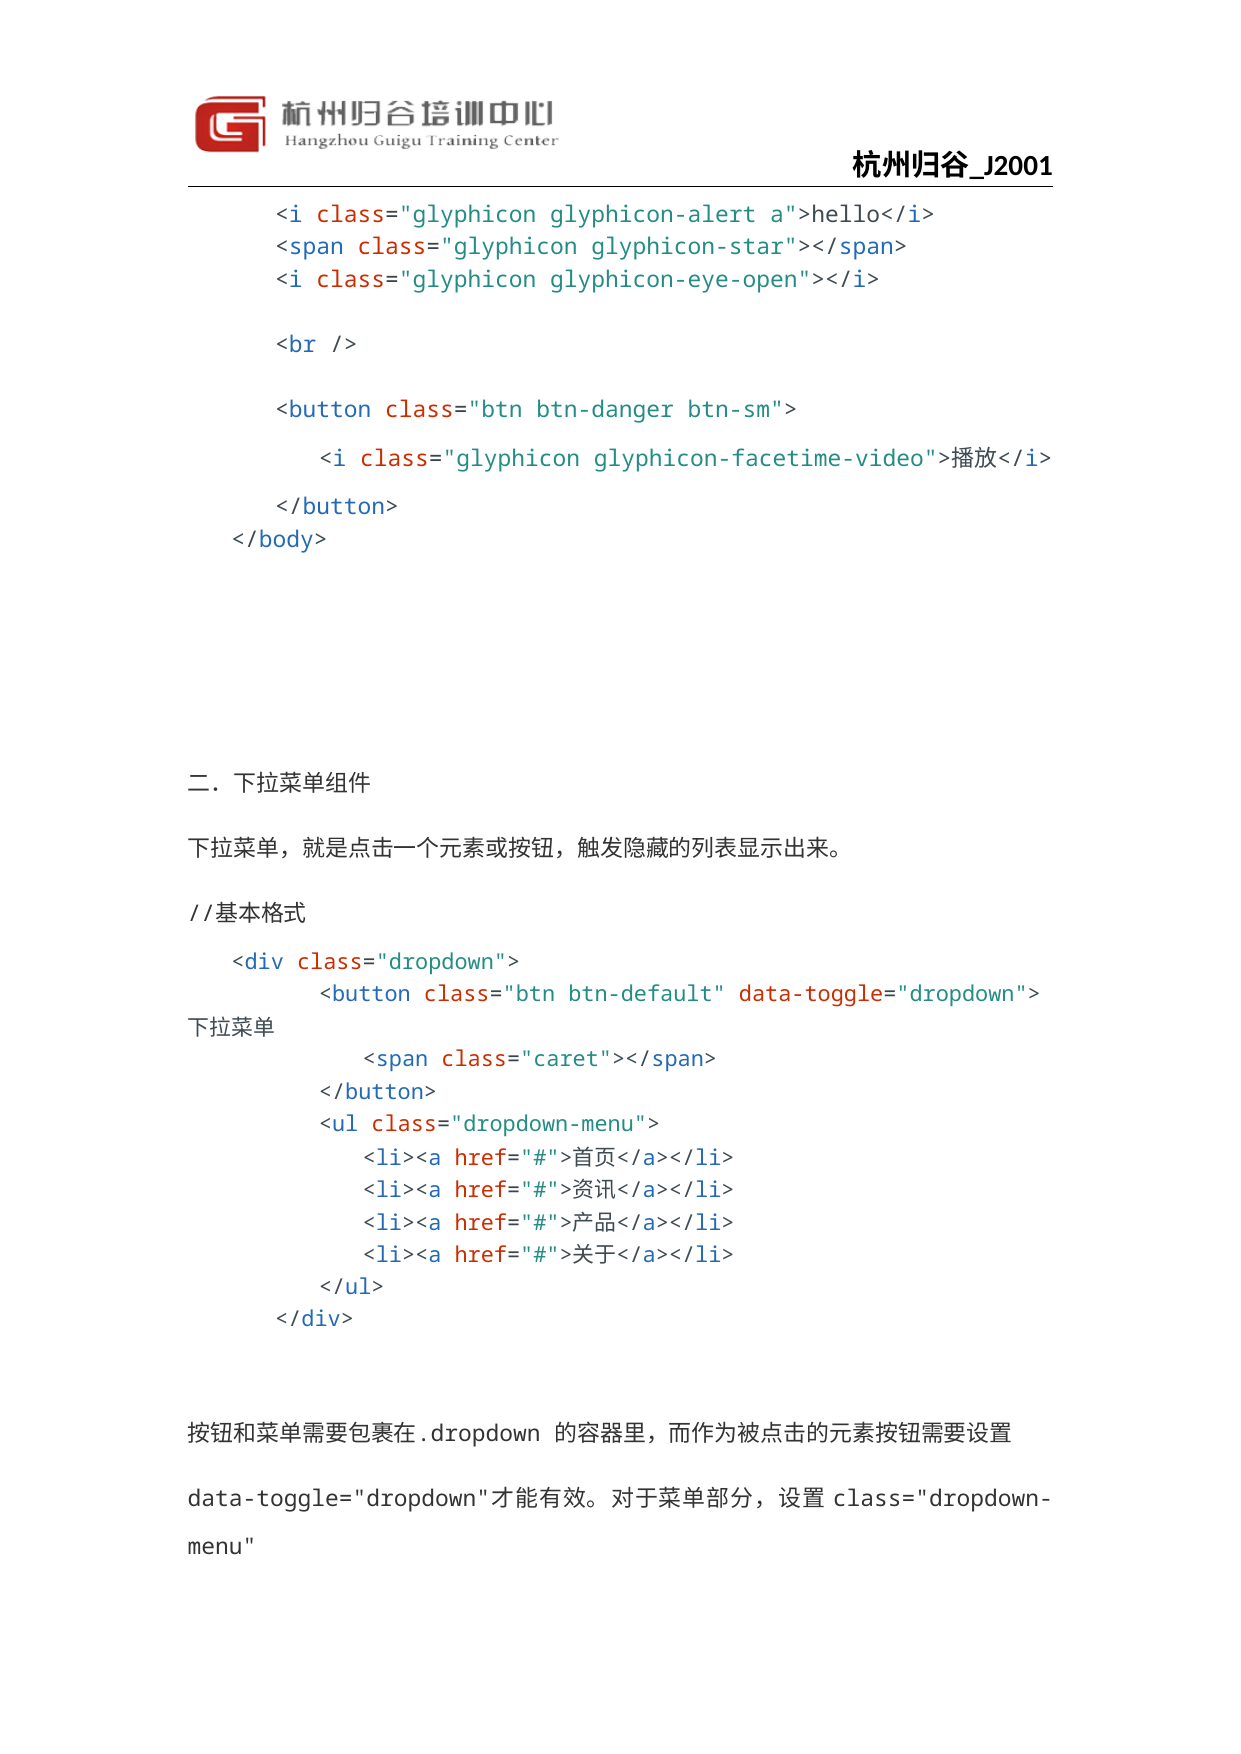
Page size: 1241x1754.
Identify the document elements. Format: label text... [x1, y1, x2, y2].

text <i class="glyphicon glyphicon-eye-open"></i> [187, 262, 1053, 294]
text <li><a href="#">首页</a></li> [187, 1139, 1053, 1172]
text <button class="btn btn-default" data-toggle="dropdown">下拉菜单 [187, 977, 1053, 1042]
text </button> [187, 1074, 1053, 1107]
text <br /> [187, 327, 1053, 359]
text <i class="glyphicon glyphicon-alert a">hello</i> [187, 197, 1053, 229]
picture [187, 88, 604, 176]
text 按钮和菜单需要包裹在.dropdown 的容器里，而作为被点击的元素按钮需要设置 data-toggle="dropdown"才能有效。对于菜单部分，设置 class="dropdown-menu" [187, 1399, 1053, 1562]
text <div class="dropdown"> [187, 944, 1053, 977]
text <ul class="dropdown-menu"> [187, 1107, 1053, 1139]
text <li><a href="#">产品</a></li> [187, 1204, 1053, 1237]
text </ul> [187, 1269, 1053, 1302]
text </body> [187, 522, 1053, 554]
text </button> [187, 489, 1053, 522]
text <li><a href="#">关于</a></li> [187, 1237, 1053, 1269]
text <span class="caret"></span> [187, 1042, 1053, 1074]
text <span class="glyphicon glyphicon-star"></span> [187, 229, 1053, 262]
text <button class="btn btn-danger btn-sm"> [187, 392, 1053, 424]
text 二．下拉菜单组件 下拉菜单，就是点击一个元素或按钮，触发隐藏的列表显示出来。 //基本格式 [187, 749, 1053, 944]
text <i class="glyphicon glyphicon-facetime-video">播放</i> [187, 424, 1053, 489]
text </div> [187, 1302, 1053, 1334]
text <li><a href="#">资讯</a></li> [187, 1172, 1053, 1204]
